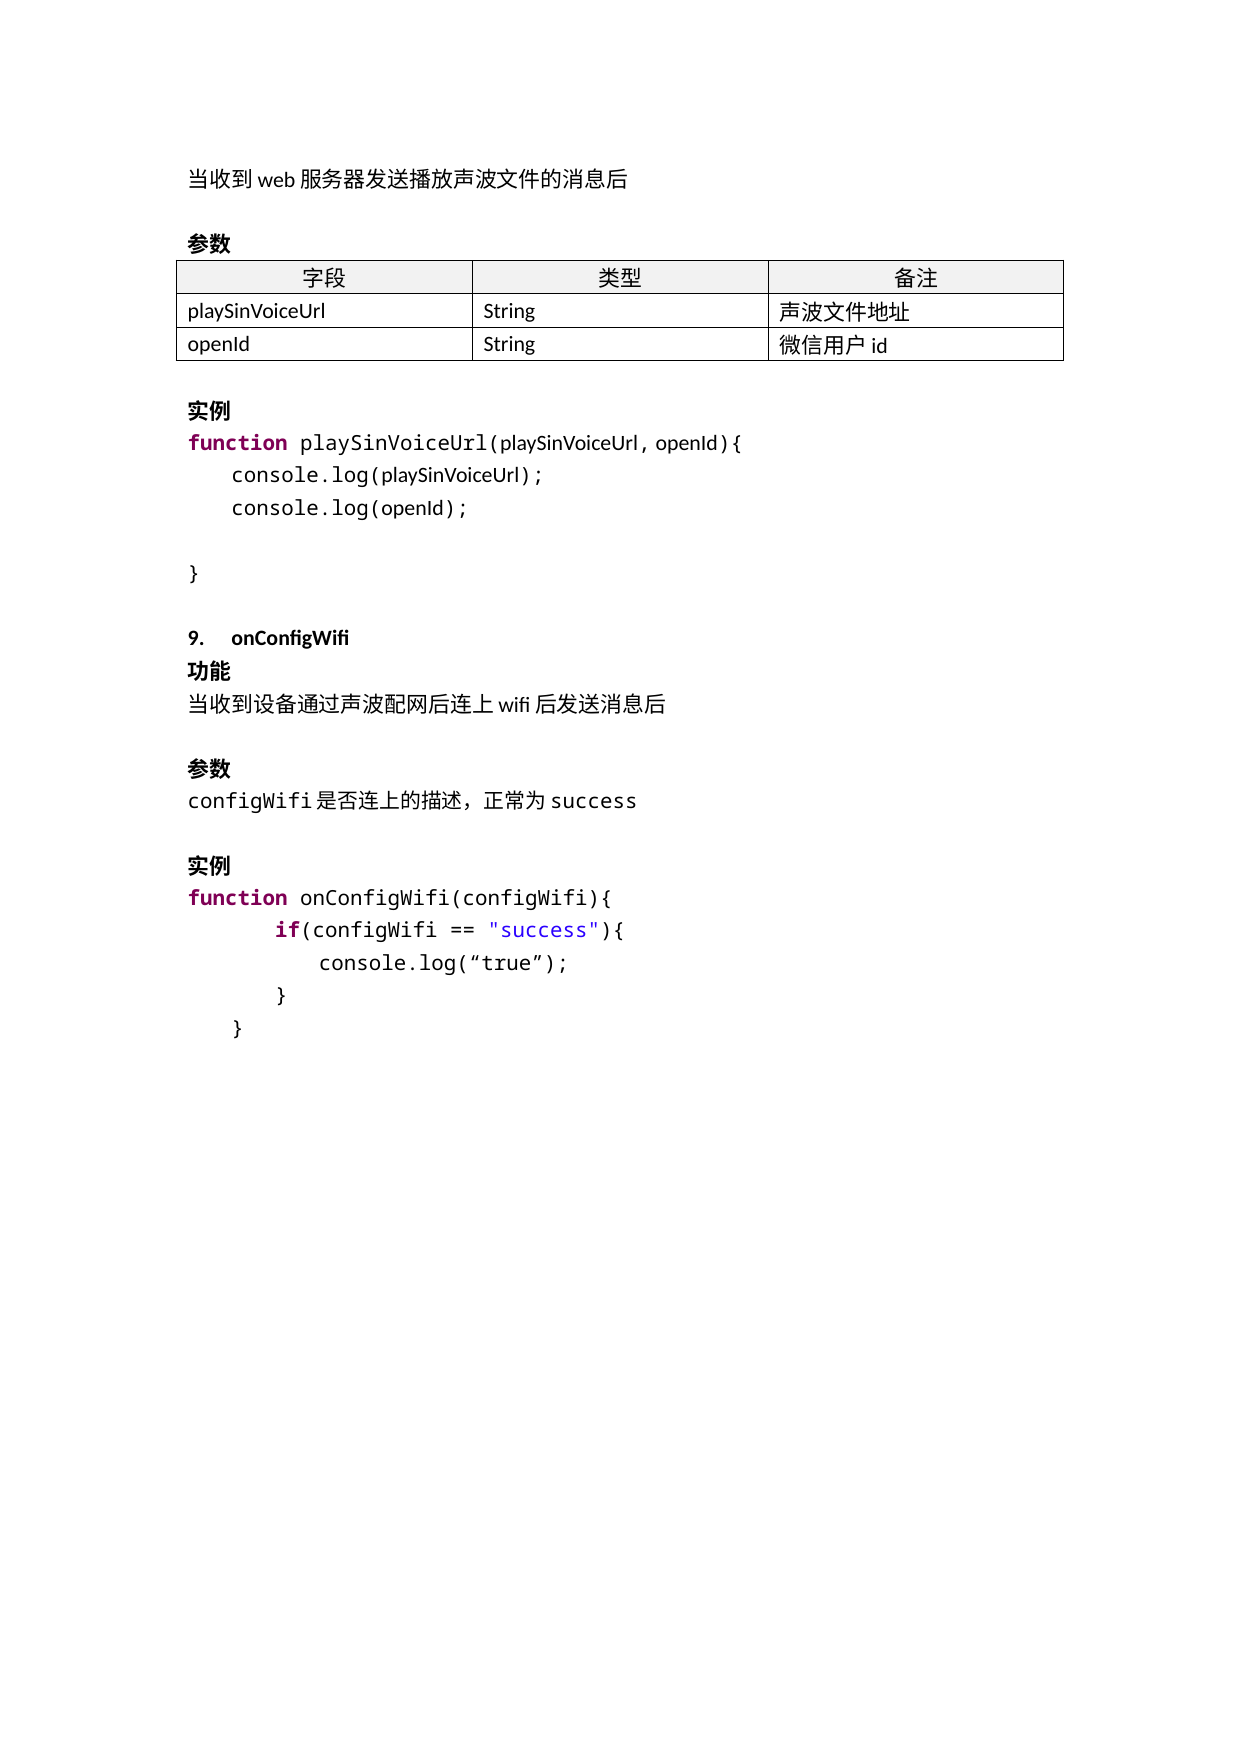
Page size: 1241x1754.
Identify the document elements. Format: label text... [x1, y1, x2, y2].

text 功能 [187, 654, 1053, 686]
text configWifi是否连上的描述，正常为success [187, 784, 1053, 816]
text 实例 [187, 849, 1053, 881]
text 参数 [187, 227, 1053, 259]
text function playSinVoiceUrl(playSinVoiceUrl, openId){ [187, 426, 1053, 459]
text console.log(openId); [187, 491, 1053, 524]
text console.log(“true”); [187, 946, 1053, 979]
text 参数 [187, 751, 1053, 784]
text console.log(playSinVoiceUrl); [187, 459, 1053, 491]
table_cell playSinVoiceUrl [177, 294, 472, 327]
text } [187, 556, 1053, 589]
text 当收到设备通过声波配网后连上wifi后发送消息后 [187, 686, 1053, 719]
text 当收到web服务器发送播放声波文件的消息后 [187, 162, 1053, 194]
list onConfigWifi [187, 621, 1053, 654]
text function onConfigWifi(configWifi){ [187, 881, 1053, 914]
table_cell String [473, 328, 768, 360]
text if(configWifi == "success"){ [187, 914, 1053, 946]
table_cell 微信用户id [769, 328, 1063, 360]
table_header 类型 [473, 261, 768, 293]
table_cell 声波文件地址 [769, 294, 1063, 327]
table_cell openId [177, 328, 472, 360]
table_cell String [473, 294, 768, 327]
text } [187, 979, 1053, 1011]
table_header 备注 [769, 261, 1063, 293]
text } [187, 1011, 1053, 1044]
table_header 字段 [177, 261, 472, 293]
text 实例 [187, 394, 1053, 426]
